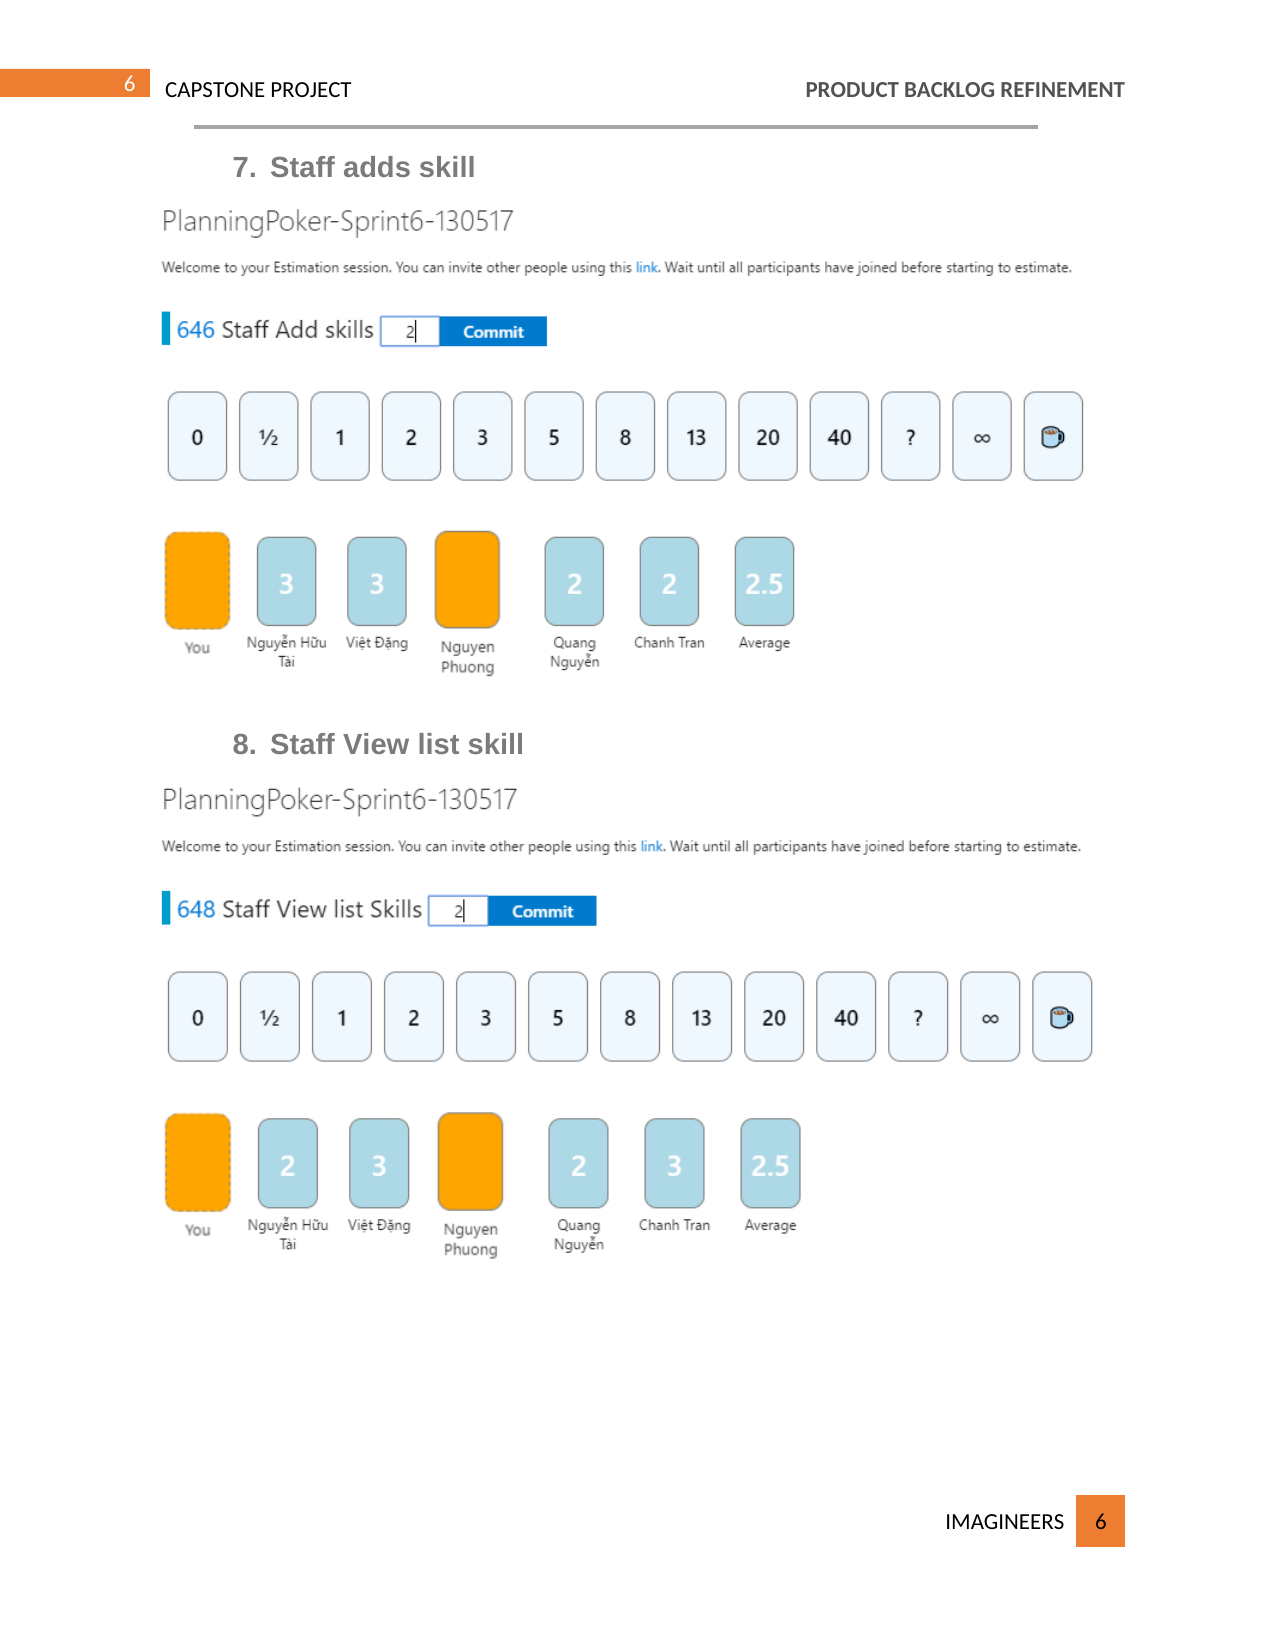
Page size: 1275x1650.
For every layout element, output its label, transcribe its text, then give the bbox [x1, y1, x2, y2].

subtitle Staff View list skill [232, 727, 1125, 760]
picture [150, 772, 1125, 1265]
picture [150, 196, 1125, 700]
subtitle Staff adds skill [232, 150, 1125, 183]
